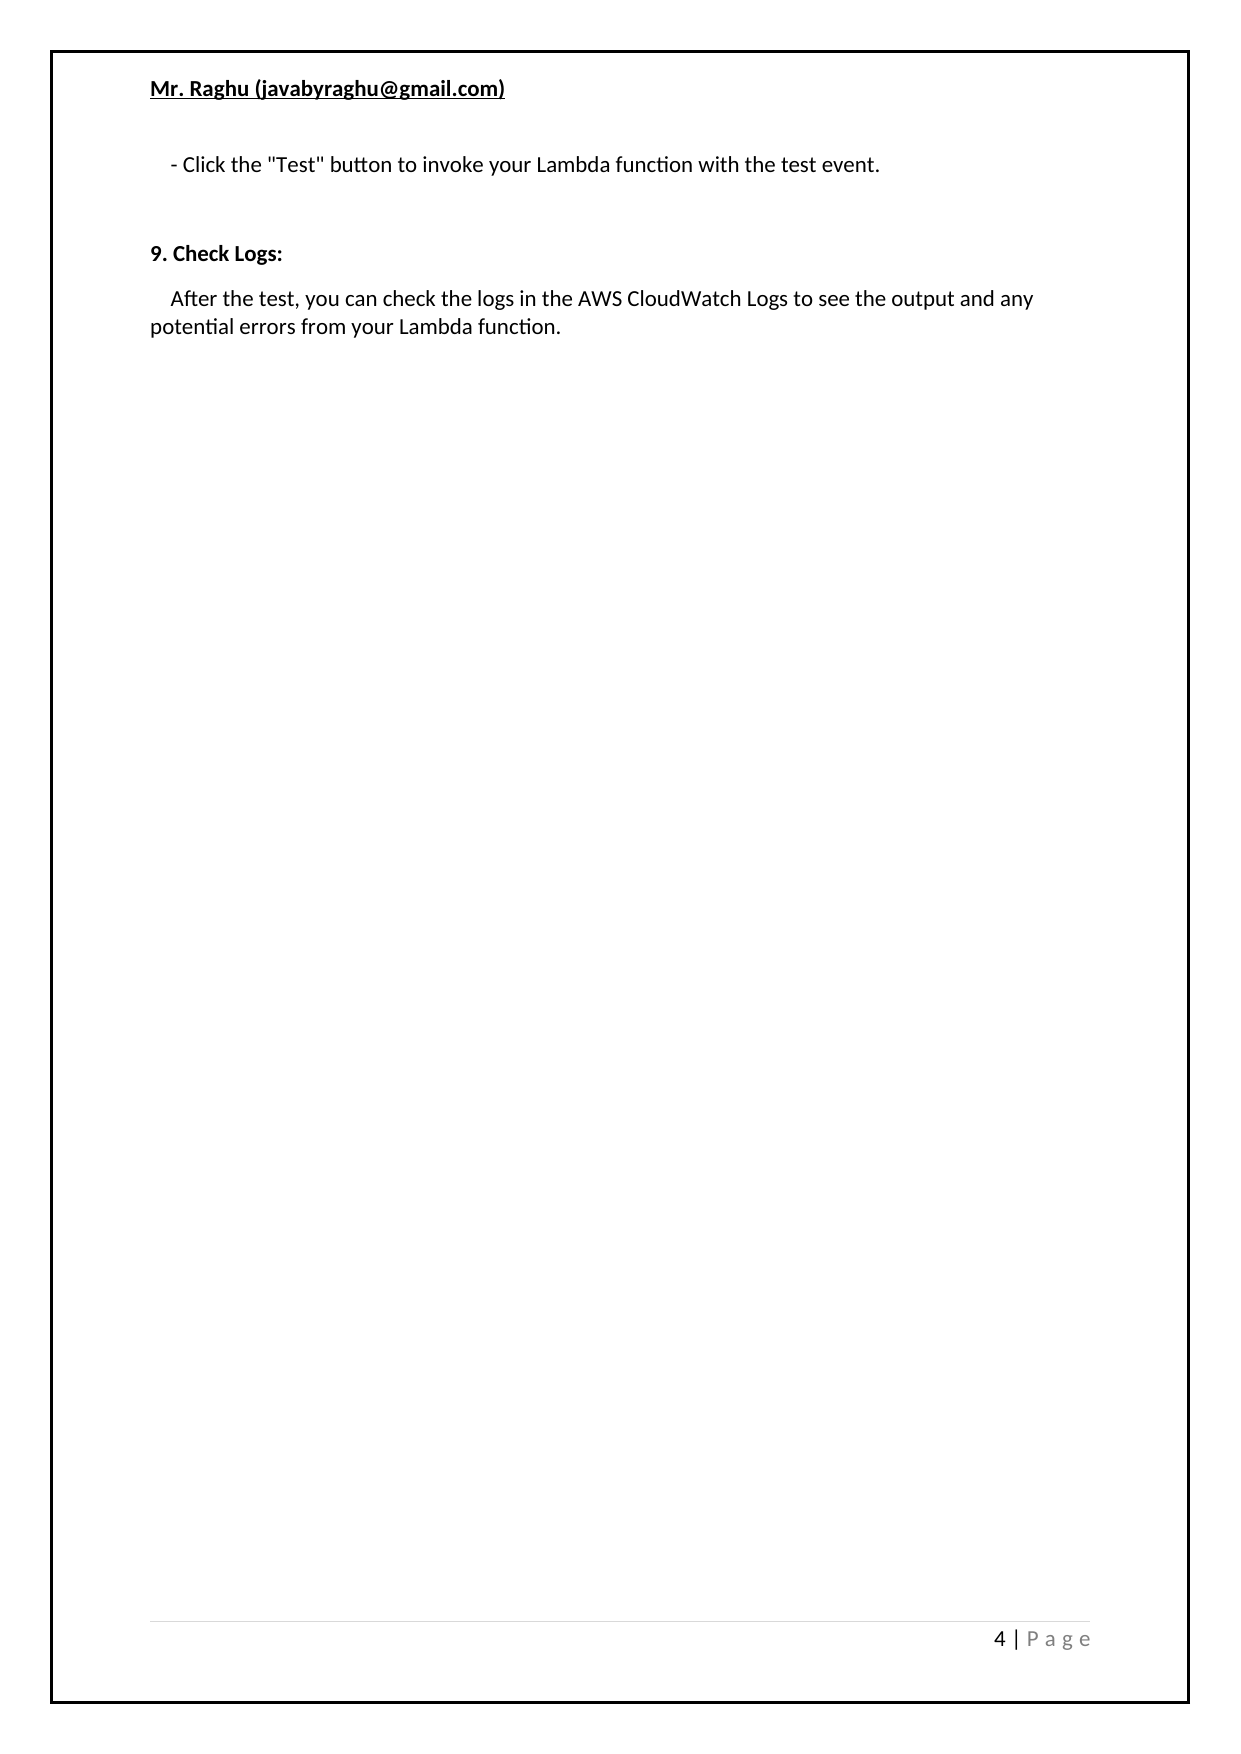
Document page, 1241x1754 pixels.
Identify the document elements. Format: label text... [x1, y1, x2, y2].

text 9. Check Logs: [150, 239, 1090, 267]
text After the test, you can check the logs in the AWS CloudWatch Logs to see the output and any potential errors from your Lambda function. [150, 284, 1090, 340]
text - Click the "Test" button to invoke your Lambda function with the test event. [150, 150, 1090, 178]
